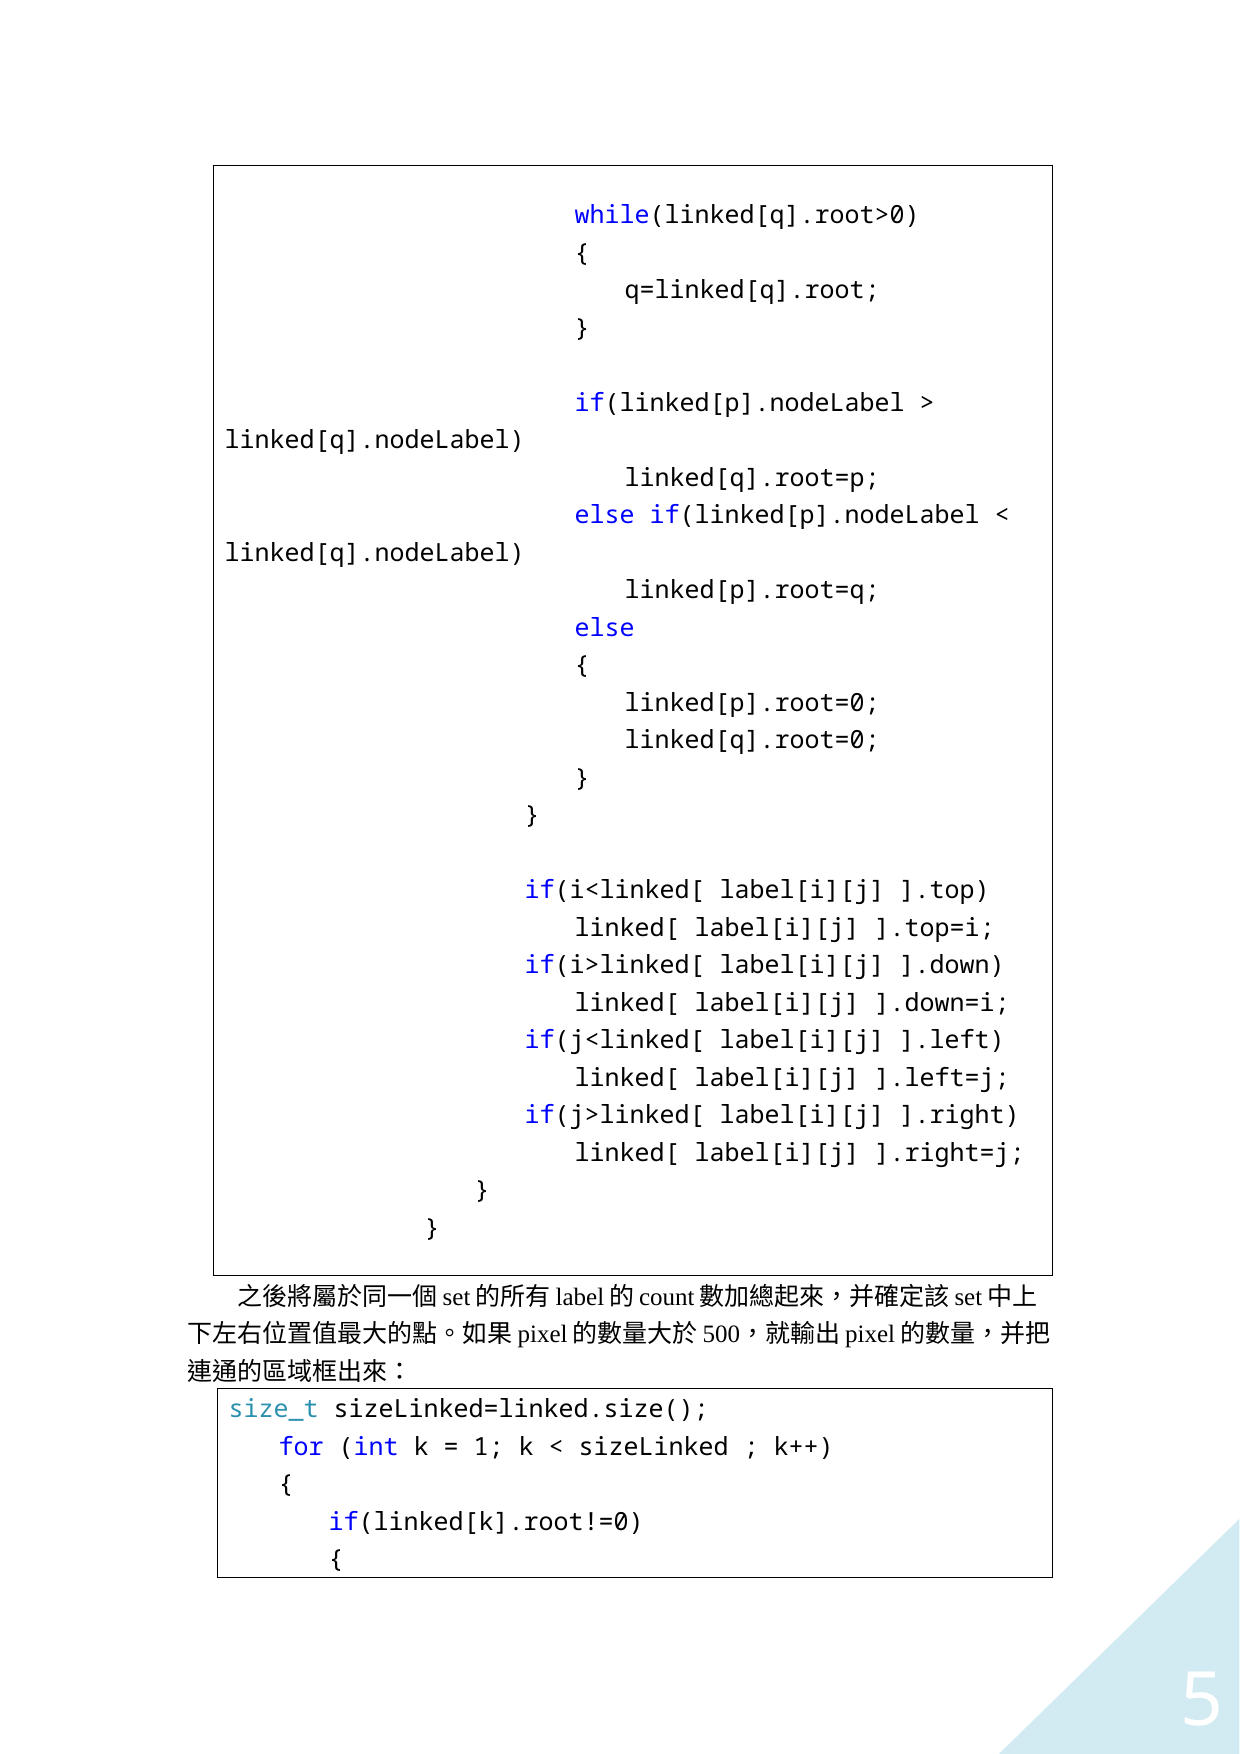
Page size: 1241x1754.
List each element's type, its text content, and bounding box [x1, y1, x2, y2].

text 之後將屬於同一個set的所有label的count數加總起來，并確定該set中上下左右位置值最大的點。如果pixel的數量大於500，就輸出pixel的數量，并把連通的區域框出來： [187, 1276, 1053, 1388]
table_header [218, 1389, 1052, 1577]
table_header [214, 166, 1052, 1275]
